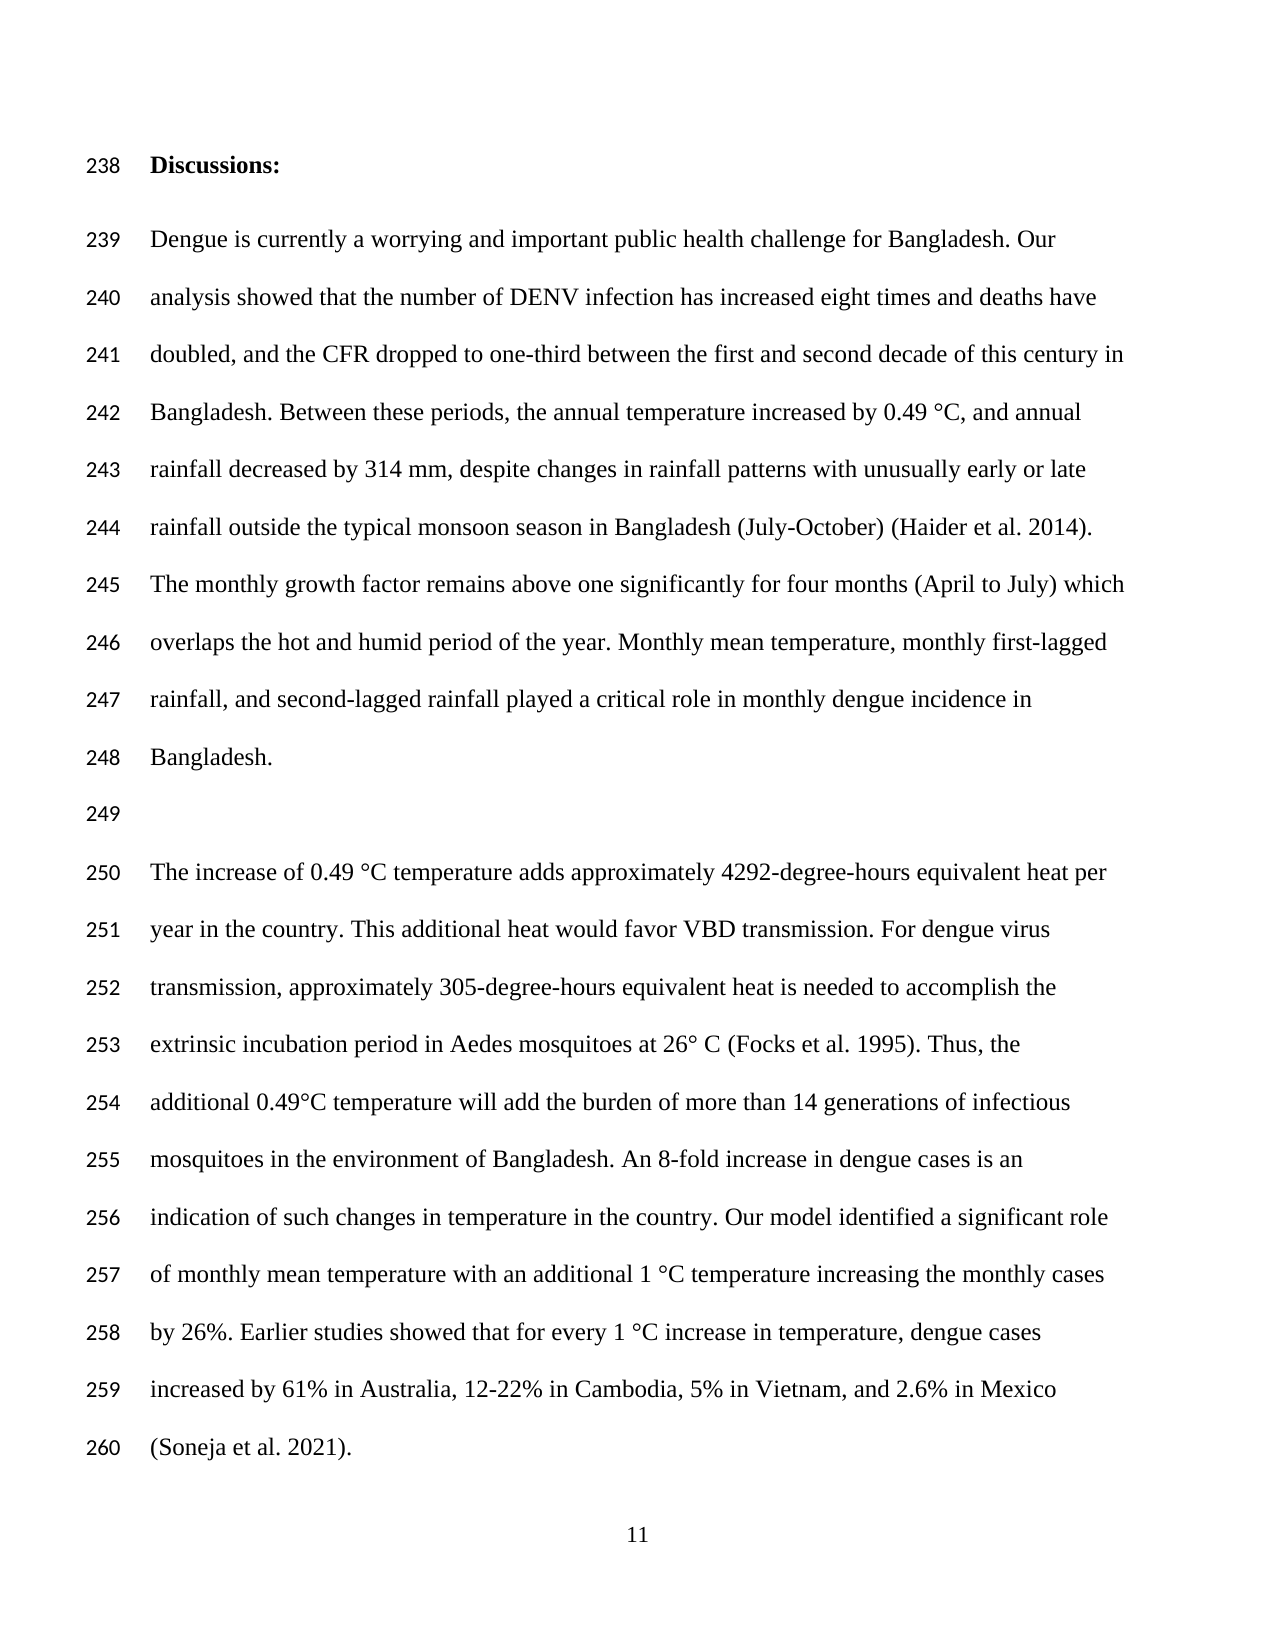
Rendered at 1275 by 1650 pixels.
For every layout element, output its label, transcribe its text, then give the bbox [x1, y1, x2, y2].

text Discussions: [150, 150, 1125, 179]
text The increase of 0.49 °C temperature adds approximately 4292-degree-hours equivalent heat per year in the country. This additional heat would favor VBD transmission. For dengue virus transmission, approximately 305-degree-hours equivalent heat is needed to accomplish the extrinsic incubation period in Aedes mosquitoes at 26° C . Thus, the additional 0.49°C temperature will add the burden of more than 14 generations of infectious mosquitoes in the environment of Bangladesh. An 8-fold increase in dengue cases is an indication of such changes in temperature in the country. Our model identified a significant role of monthly mean temperature with an additional 1 °C temperature increasing the monthly cases by 26%. Earlier studies showed that for every 1 °C increase in temperature, dengue cases increased by 61% in Australia, 12-22% in Cambodia, 5% in Vietnam, and 2.6% in Mexico . [150, 857, 1125, 1460]
text Dengue is currently a worrying and important public health challenge for Bangladesh. Our analysis showed that the number of DENV infection has increased eight times and deaths have doubled, and the CFR dropped to one-third between the first and second decade of this century in Bangladesh. Between these periods, the annual temperature increased by 0.49 °C, and annual rainfall decreased by 314 mm, despite changes in rainfall patterns with unusually early or late rainfall outside the typical monsoon season in Bangladesh (July-October) . The monthly growth factor remains above one significantly for four months (April to July) which overlaps the hot and humid period of the year. Monthly mean temperature, monthly first-lagged rainfall, and second-lagged rainfall played a critical role in monthly dengue incidence in Bangladesh. [150, 224, 1125, 770]
